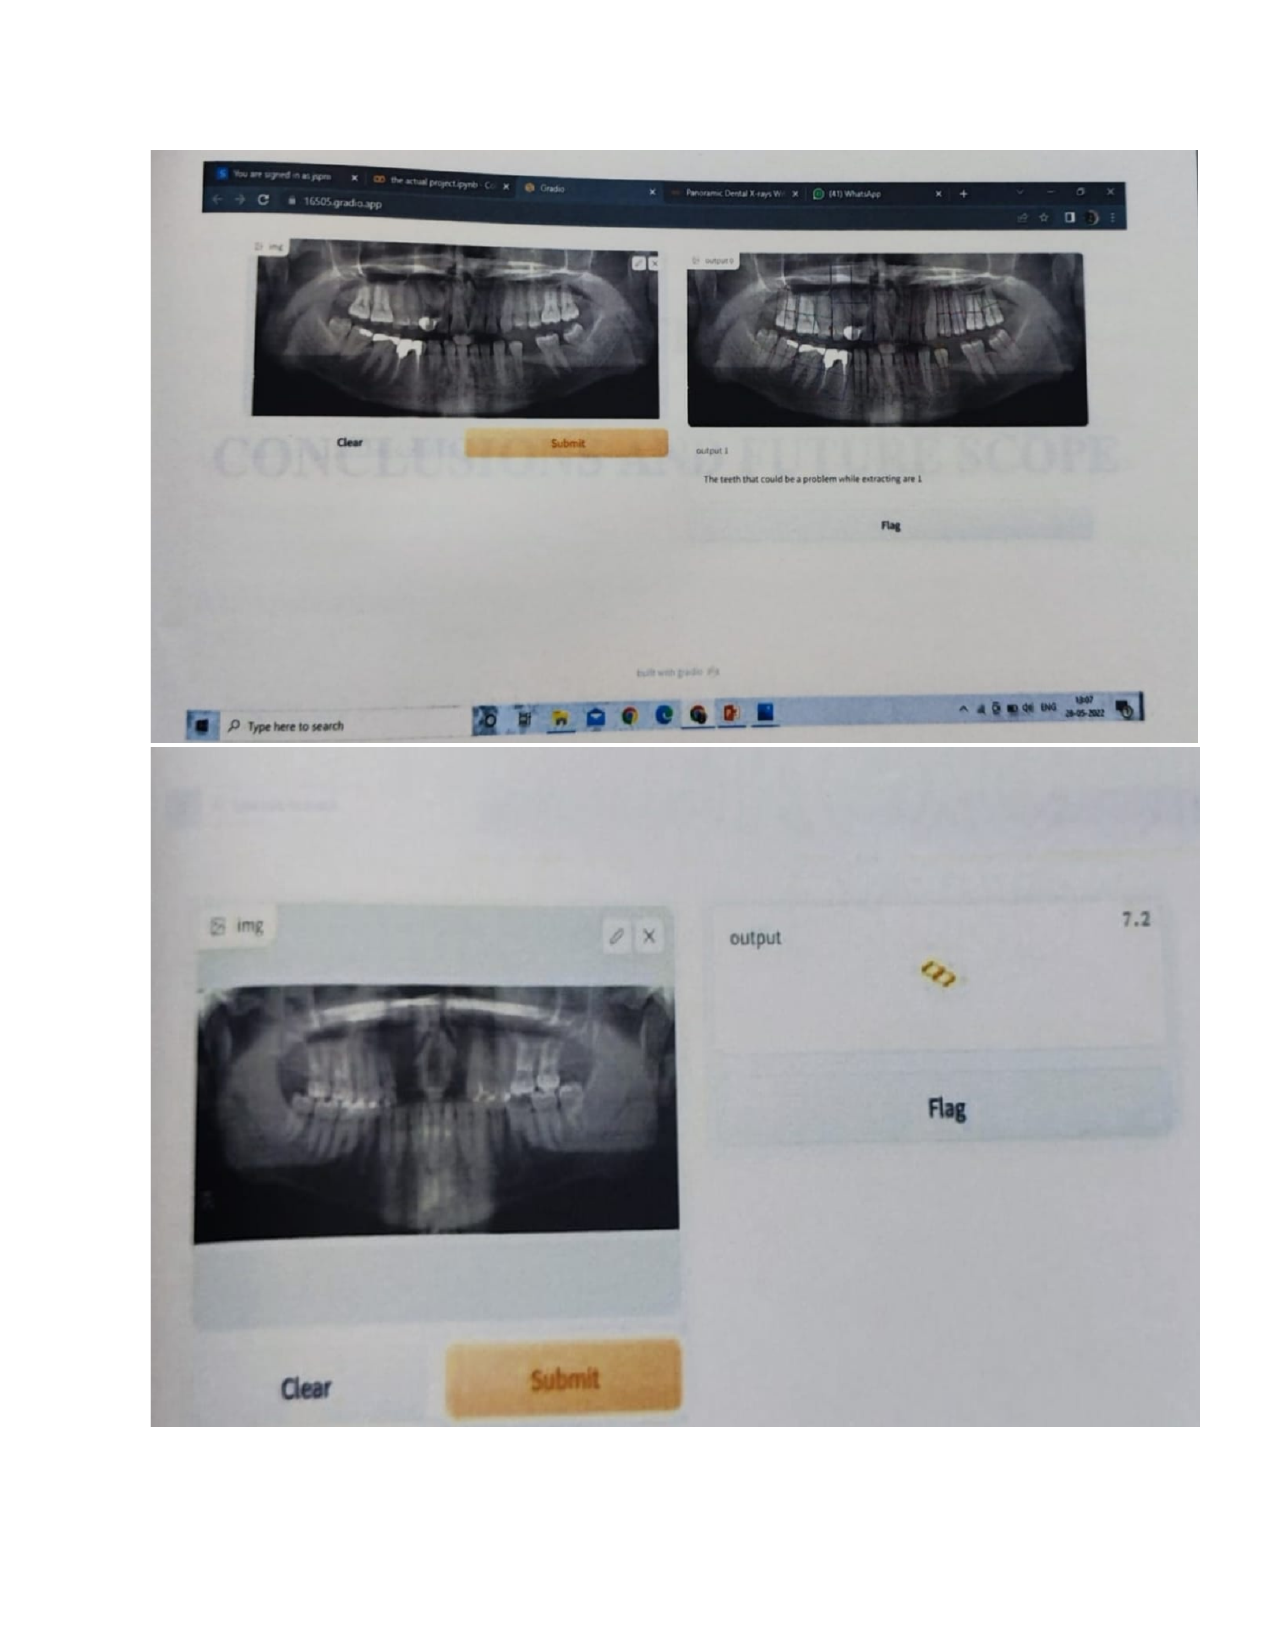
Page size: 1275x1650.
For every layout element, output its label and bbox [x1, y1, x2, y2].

picture [152, 150, 1198, 743]
picture [152, 747, 1200, 1427]
